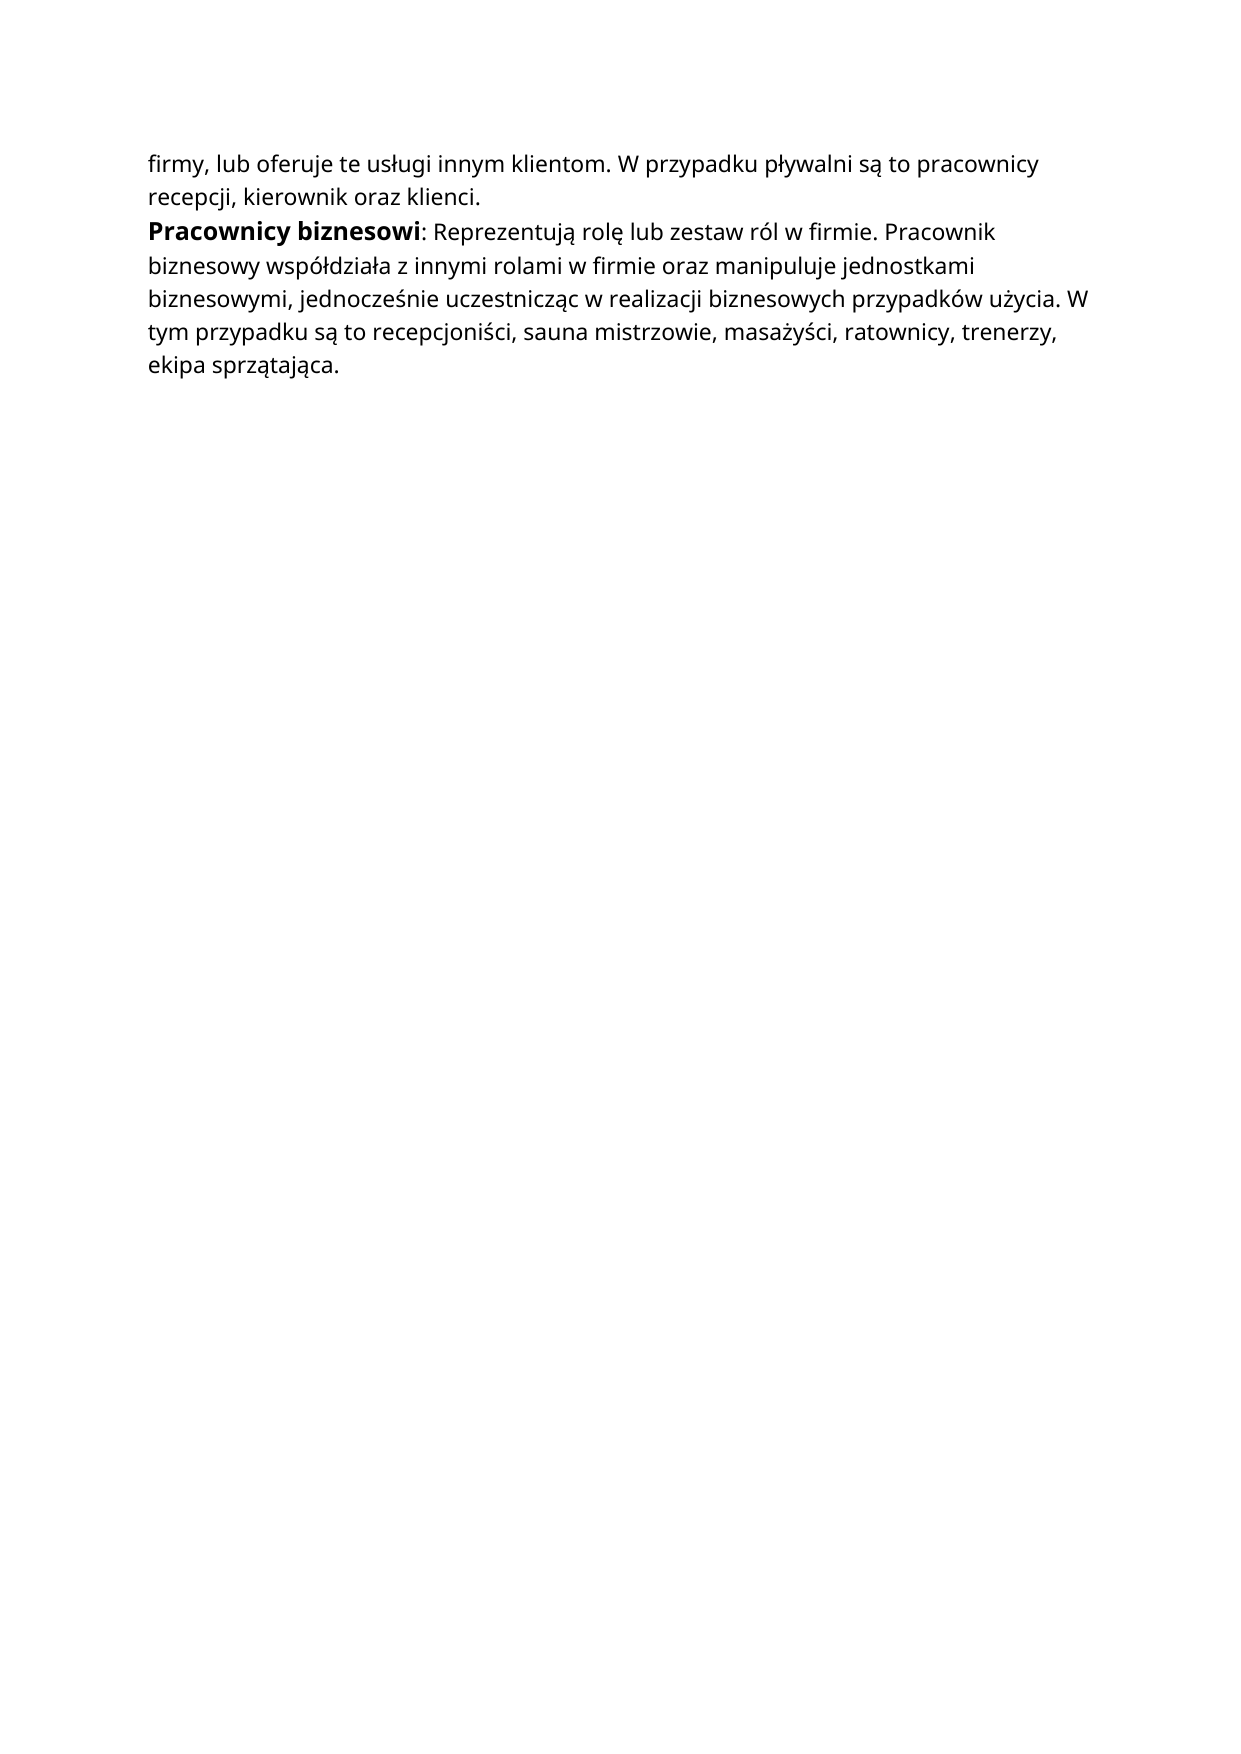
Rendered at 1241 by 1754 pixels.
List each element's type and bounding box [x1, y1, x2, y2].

text [148, 148, 1093, 381]
